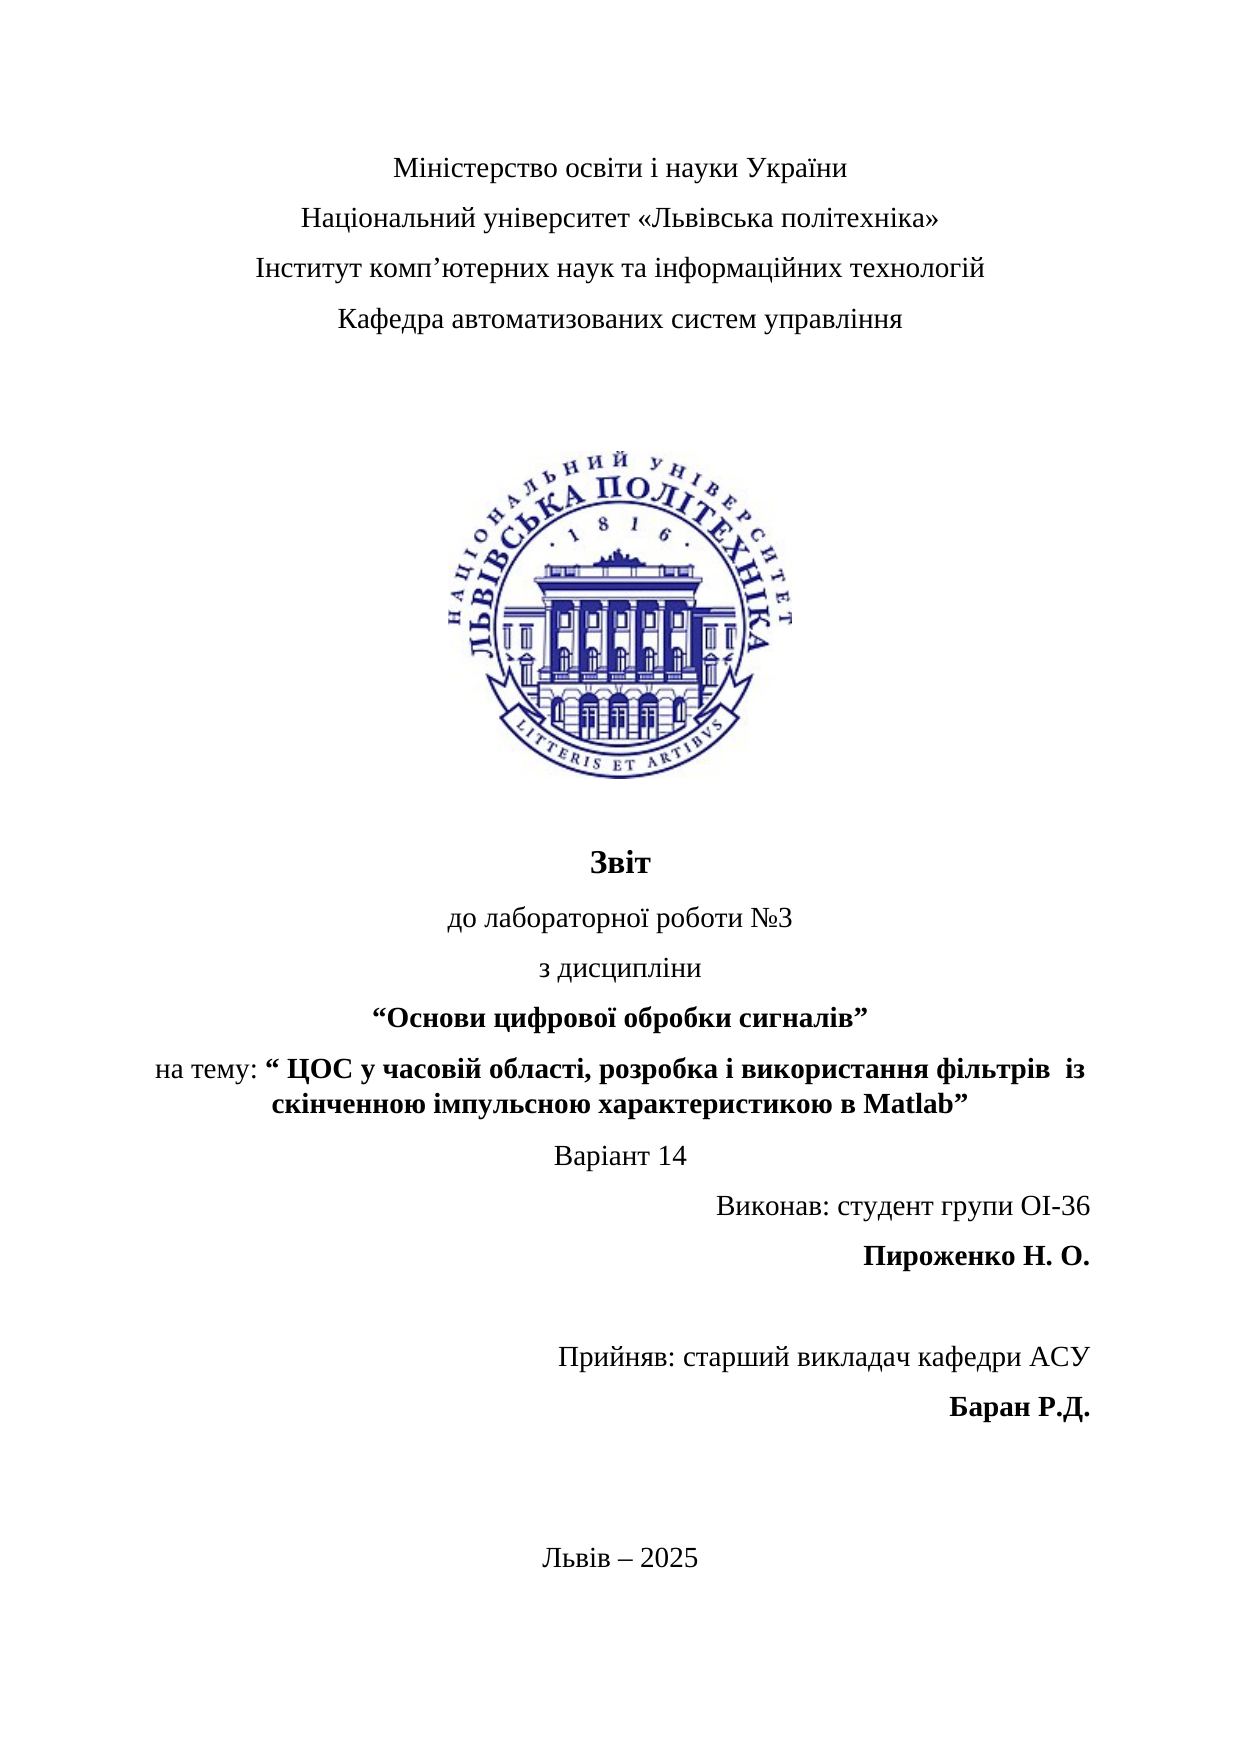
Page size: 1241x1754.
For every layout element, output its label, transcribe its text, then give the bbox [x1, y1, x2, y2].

text Баран Р.Д. [150, 1389, 1090, 1423]
text до лабораторної роботи №3 [150, 900, 1090, 933]
text Міністерство освіти і науки України [150, 150, 1090, 183]
text на тему: “ ЦОС у часовій області, розробка і використання фільтрів із скінченною імпульсною характеристикою в Matlab” [150, 1051, 1090, 1119]
text Прийняв: старший викладач кафедри АСУ [150, 1339, 1090, 1373]
text Варіант 14 [150, 1138, 1090, 1171]
text Виконав: студент групи ОІ-36 [150, 1188, 1090, 1222]
text Звіт [150, 842, 1090, 881]
picture [448, 451, 792, 779]
text Національний університет «Львівська політехніка» [150, 200, 1090, 234]
text Львів – 2025 [150, 1540, 1090, 1574]
text з дисципліни [150, 950, 1090, 984]
text Інститут комп’ютерних наук та інформаційних технологій [150, 251, 1090, 284]
text Пироженко Н. О. [150, 1238, 1090, 1272]
text Кафедра автоматизованих систем управління [150, 301, 1090, 334]
text “Основи цифрової обробки сигналів” [150, 1001, 1090, 1034]
